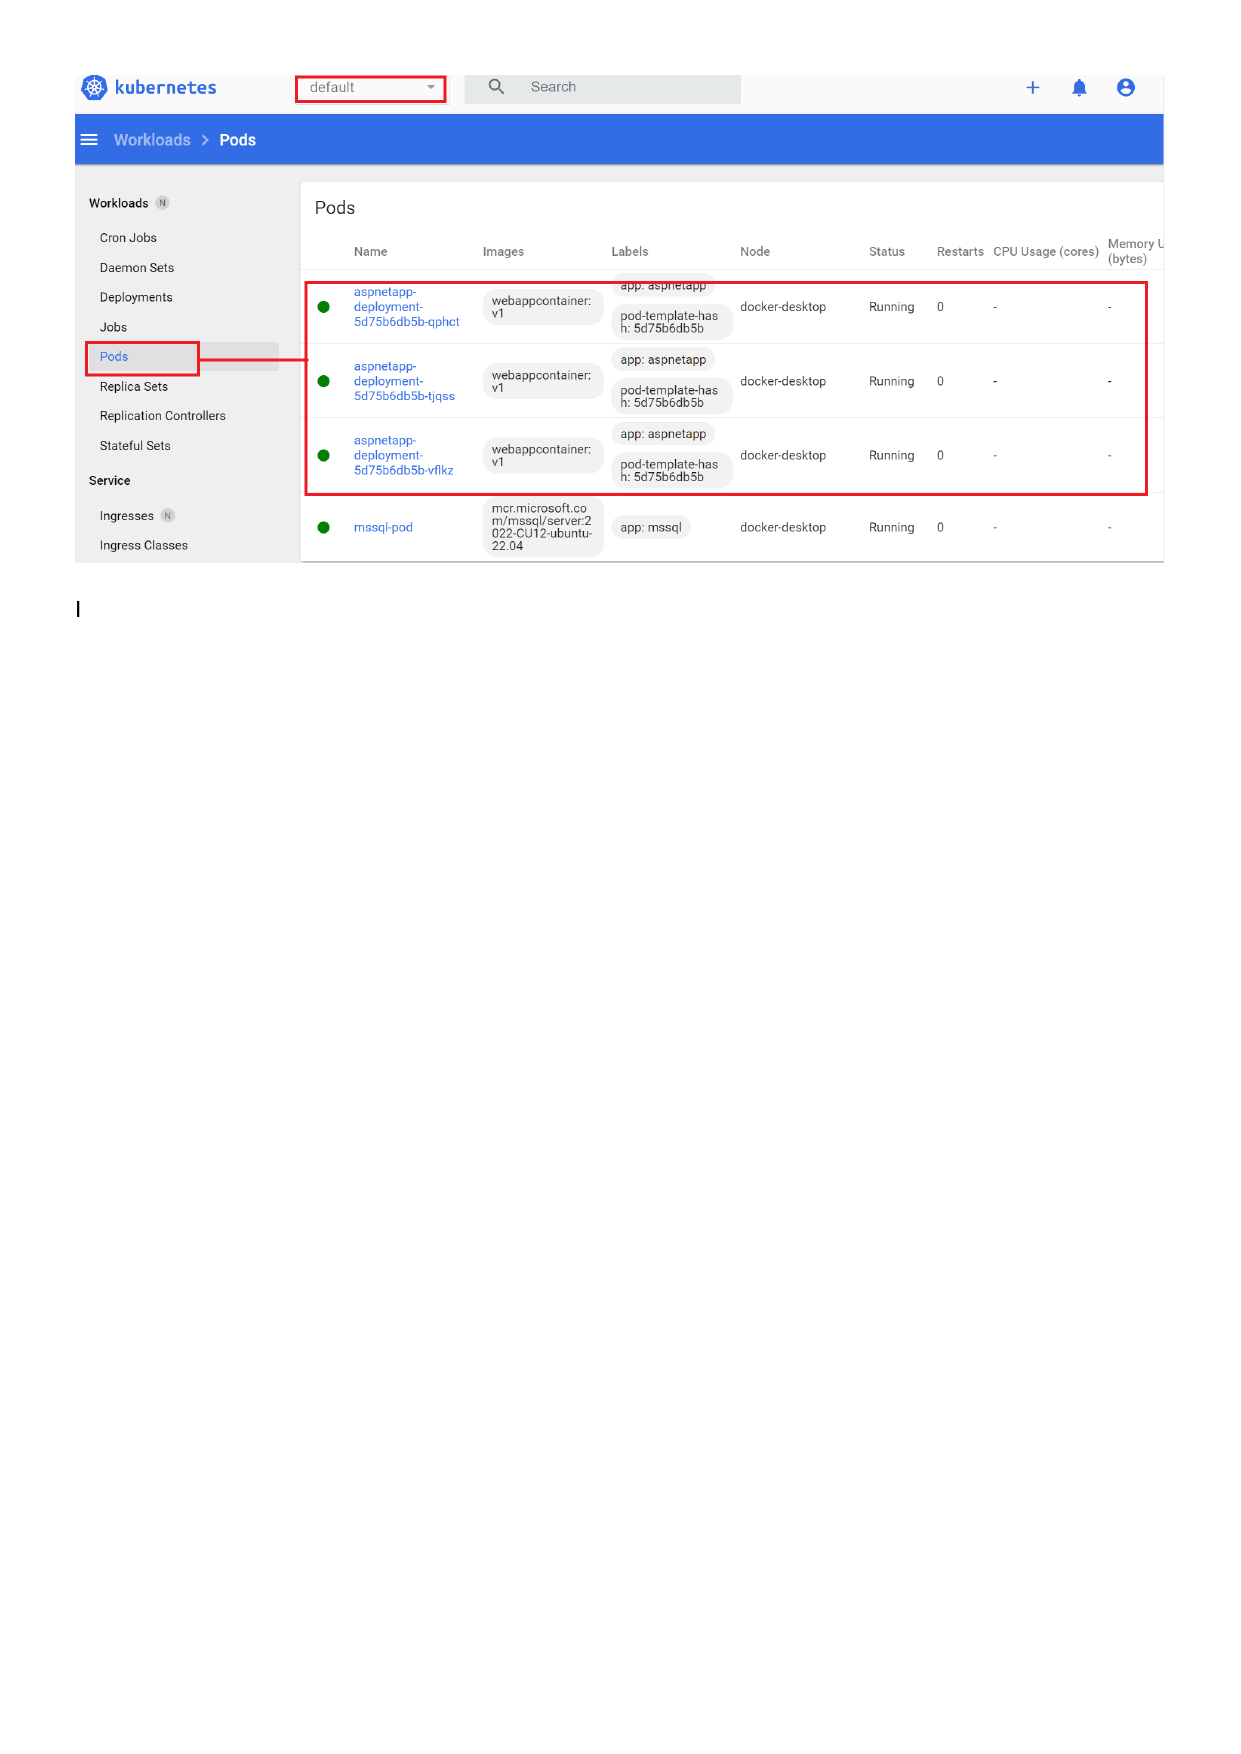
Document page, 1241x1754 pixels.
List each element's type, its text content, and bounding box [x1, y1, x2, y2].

picture [75, 75, 1165, 563]
text I [75, 593, 1165, 623]
